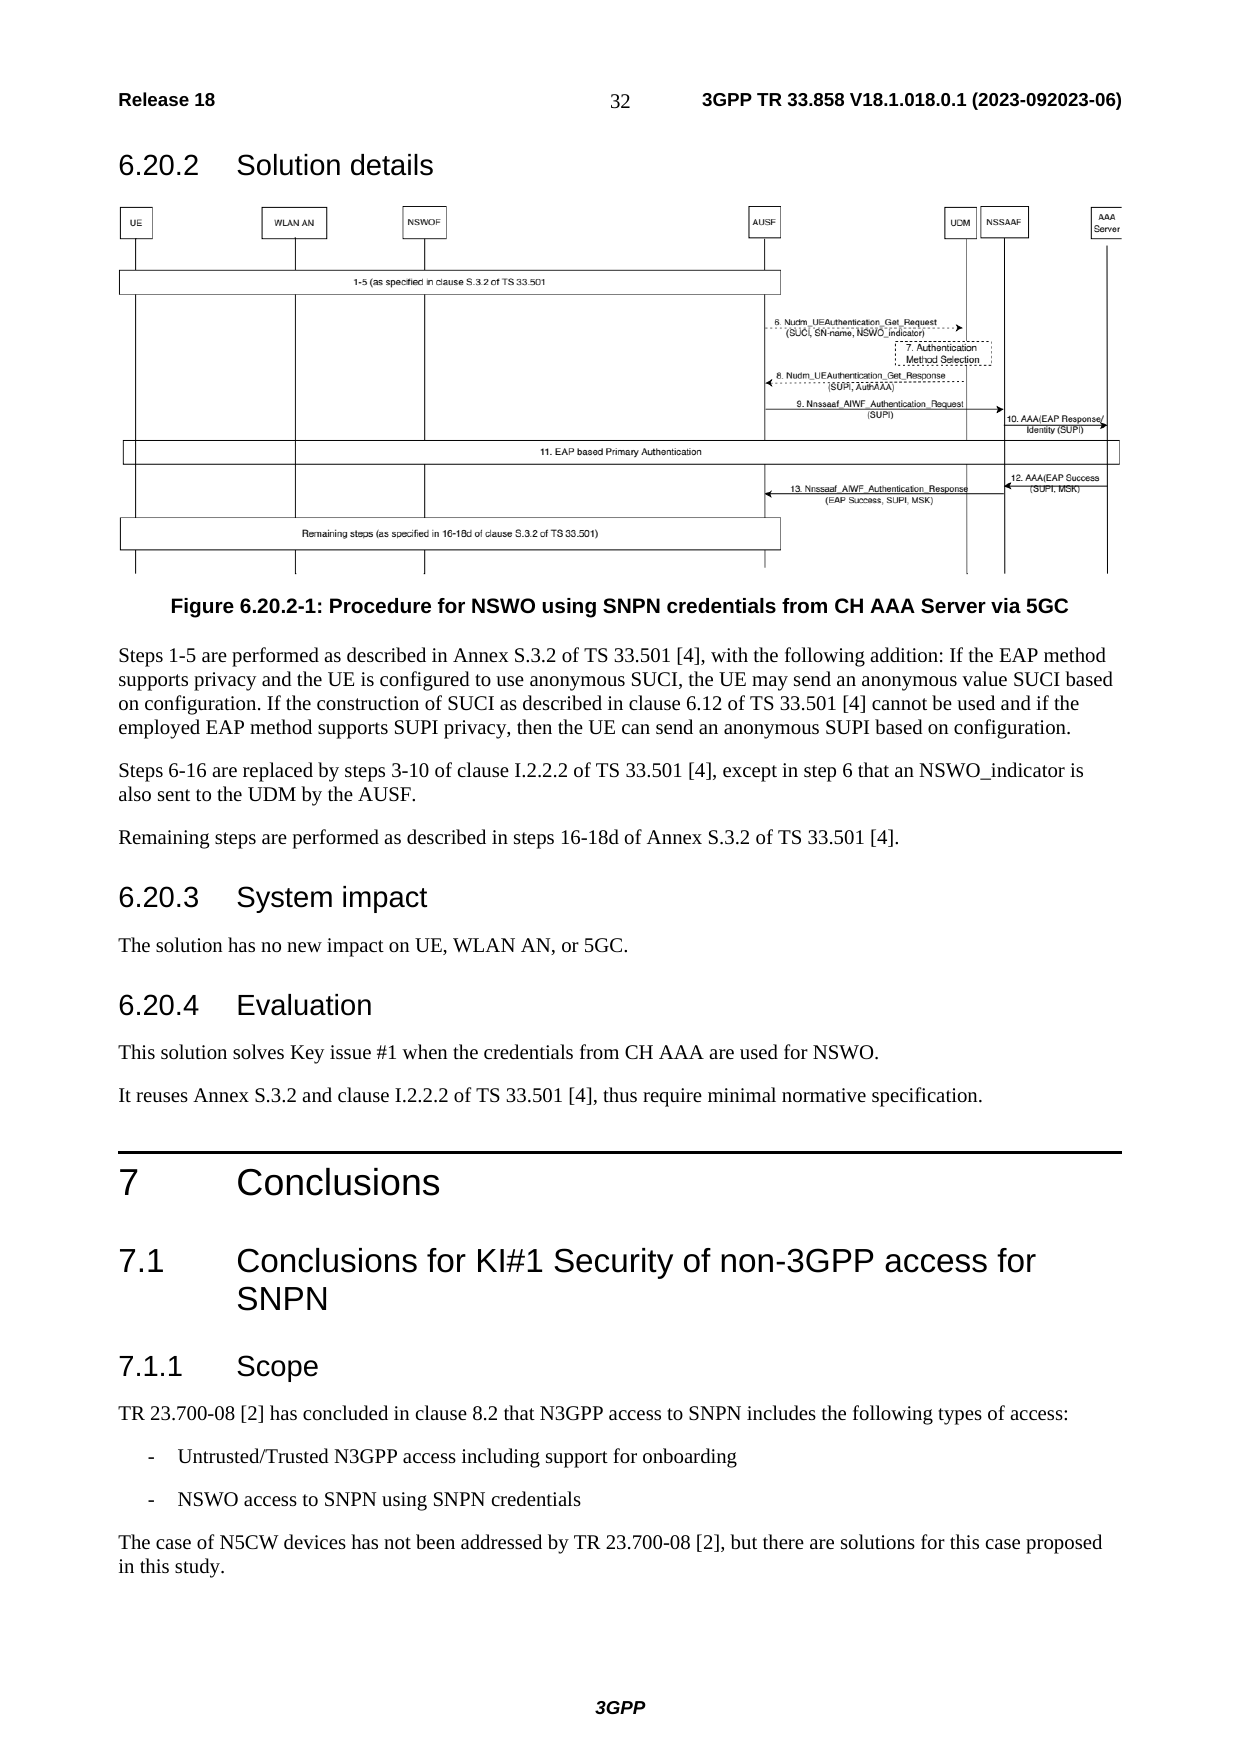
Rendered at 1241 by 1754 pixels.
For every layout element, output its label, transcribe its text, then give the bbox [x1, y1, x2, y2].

subtitle 6.20.3 System impact [118, 880, 1122, 914]
text The solution has no new impact on UE, WLAN AN, or 5GC. [118, 932, 1122, 957]
text Remaining steps are performed as described in steps 16-18d of Annex S.3.2 of TS 33.501 [4]. [118, 825, 1122, 849]
text This solution solves Key issue #1 when the credentials from CH AAA are used for NSWO. [118, 1040, 1122, 1064]
text - NSWO access to SNPN using SNPN credentials [148, 1487, 1122, 1511]
subtitle 7 Conclusions [118, 1154, 1122, 1203]
text Figure 6.20.2-1: Procedure for NSWO using SNPN credentials from CH AAA Server via 5GC [118, 594, 1122, 618]
text Steps 1-5 are performed as described in Annex S.3.2 of TS 33.501 [4], with the following addition: If the EAP method supports privacy and the UE is configured to use anonymous SUCI, the UE may send an anonymous value SUCI based on configuration. If the construction of SUCI as described in clause 6.12 of TS 33.501 [4] cannot be used and if the employed EAP method supports SUPI privacy, then the UE can send an anonymous SUPI based on configuration. [118, 643, 1122, 739]
text It reuses Annex S.3.2 and clause I.2.2.2 of TS 33.501 [4], thus require minimal normative specification. [118, 1083, 1122, 1107]
text Steps 6-16 are replaced by steps 3-10 of clause I.2.2.2 of TS 33.501 [4], except in step 6 that an NSWO_indicator is also sent to the UDM by the AUSF. [118, 758, 1122, 806]
subtitle 6.20.2 Solution details [118, 147, 1122, 181]
text TR 23.700-08 [2] has concluded in clause 8.2 that N3GPP access to SNPN includes the following types of access: [118, 1401, 1122, 1425]
subtitle 6.20.4 Evaluation [118, 988, 1122, 1021]
text The case of N5CW devices has not been addressed by TR 23.700-08 [2], but there are solutions for this case proposed in this study. [118, 1529, 1122, 1578]
subtitle 7.1.1 Scope [118, 1349, 1122, 1382]
text - Untrusted/Trusted N3GPP access including support for onboarding [148, 1444, 1122, 1468]
subtitle 7.1 Conclusions for KI#1 Security of non-3GPP access for SNPN [118, 1241, 1122, 1318]
